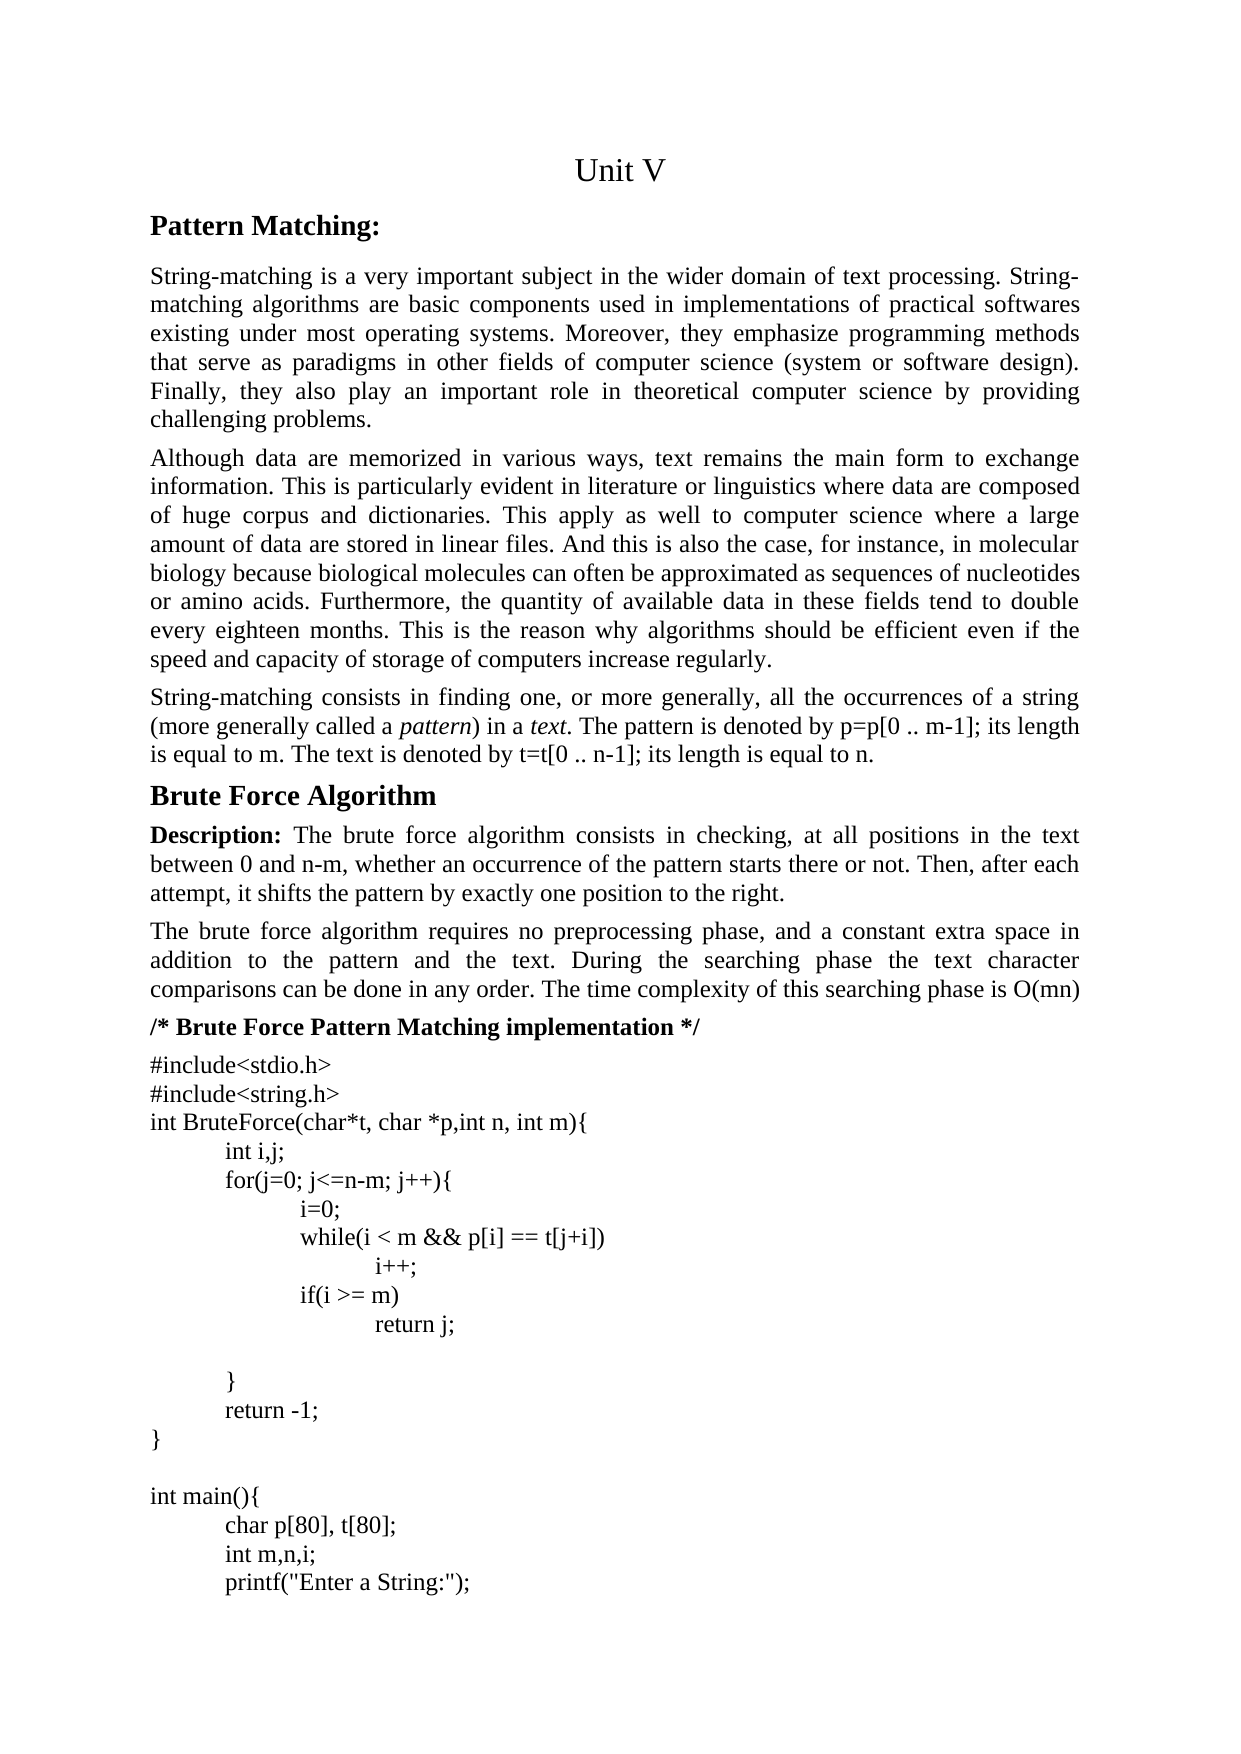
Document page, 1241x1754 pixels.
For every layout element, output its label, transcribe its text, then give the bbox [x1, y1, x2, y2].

text return -1; [150, 1395, 1081, 1424]
text Brute Force Algorithm [150, 778, 1081, 811]
text if(i >= m) [150, 1280, 1081, 1309]
text Pattern Matching: [150, 208, 1090, 242]
text Description: The brute force algorithm consists in checking, at all positions in the text between 0 and n-m, whether an occurrence of the pattern starts there or not. Then, after each attempt, it shifts the pattern by exactly one position to the right. [150, 821, 1081, 907]
text int main(){ [150, 1481, 1081, 1510]
text i++; [150, 1251, 1081, 1280]
text i=0; [150, 1194, 1081, 1222]
text #include<string.h> [150, 1079, 1081, 1107]
text } [150, 1424, 1081, 1452]
text } [150, 1366, 1081, 1395]
text int BruteForce(char*t, char *p,int n, int m){ [150, 1107, 1081, 1136]
text #include<stdio.h> [150, 1050, 1081, 1079]
text while(i < m && p[i] == t[j+i]) [150, 1222, 1081, 1251]
text return j; [150, 1309, 1081, 1337]
text The brute force algorithm requires no preprocessing phase, and a constant extra space in addition to the pattern and the text. During the searching phase the text character comparisons can be done in any order. The time complexity of this searching phase is O(mn) [150, 916, 1081, 1002]
text Unit V [150, 150, 1090, 188]
text Although data are memorized in various ways, text remains the main form to exchange information. This is particularly evident in literature or linguistics where data are composed of huge corpus and dictionaries. This apply as well to computer science where a large amount of data are stored in linear files. And this is also the case, for instance, in molecular biology because biological molecules can often be approximated as sequences of nucleotides or amino acids. Furthermore, the quantity of available data in these fields tend to double every eighteen months. This is the reason why algorithms should be efficient even if the speed and capacity of storage of computers increase regularly. [150, 443, 1081, 673]
text String-matching consists in finding one, or more generally, all the occurrences of a string (more generally called a pattern) in a text. The pattern is denoted by p=p[0 .. m-1]; its length is equal to m. The text is denoted by t=t[0 .. n-1]; its length is equal to n. [150, 682, 1081, 768]
text for(j=0; j<=n-m; j++){ [150, 1165, 1081, 1194]
text char p[80], t[80]; [150, 1510, 1081, 1539]
text int i,j; [150, 1136, 1081, 1165]
text printf("Enter a String:"); [150, 1567, 1081, 1596]
text /* Brute Force Pattern Matching implementation */ [150, 1012, 1081, 1041]
text String-matching is a very important subject in the wider domain of text processing. String-matching algorithms are basic components used in implementations of practical softwares existing under most operating systems. Moreover, they emphasize programming methods that serve as paradigms in other fields of computer science (system or software design). Finally, they also play an important role in theoretical computer science by providing challenging problems. [150, 261, 1081, 433]
text int m,n,i; [150, 1539, 1081, 1567]
